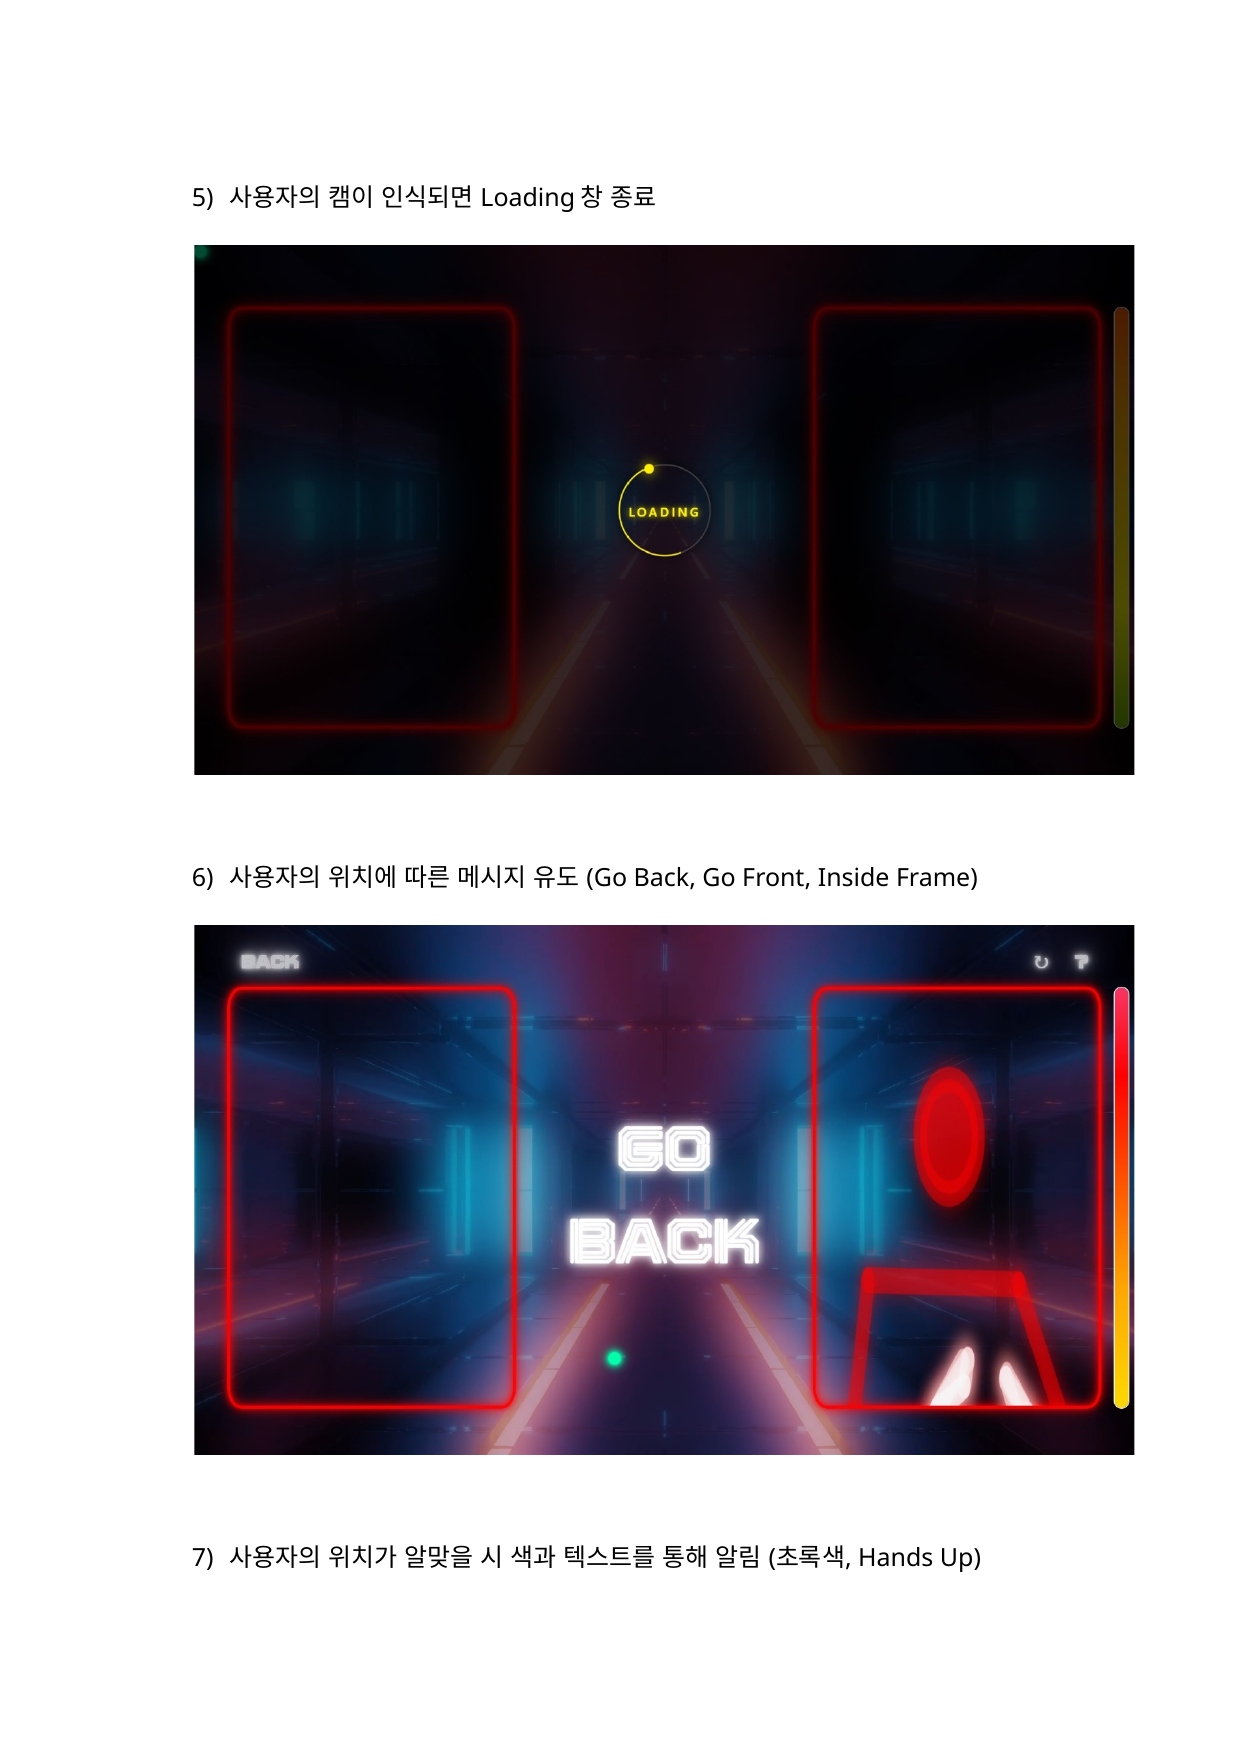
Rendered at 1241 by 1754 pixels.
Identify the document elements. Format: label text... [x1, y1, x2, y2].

picture [194, 245, 1135, 775]
list 사용자의 캠이 인식되면 Loading창 종료 [192, 177, 1090, 213]
list 사용자의 위치가 알맞을 시 색과 텍스트를 통해 알림 (초록색, Hands Up) [192, 1537, 1090, 1573]
list 사용자의 위치에 따른 메시지 유도 (Go Back, Go Front, Inside Frame) [192, 857, 1090, 893]
picture [194, 925, 1135, 1455]
